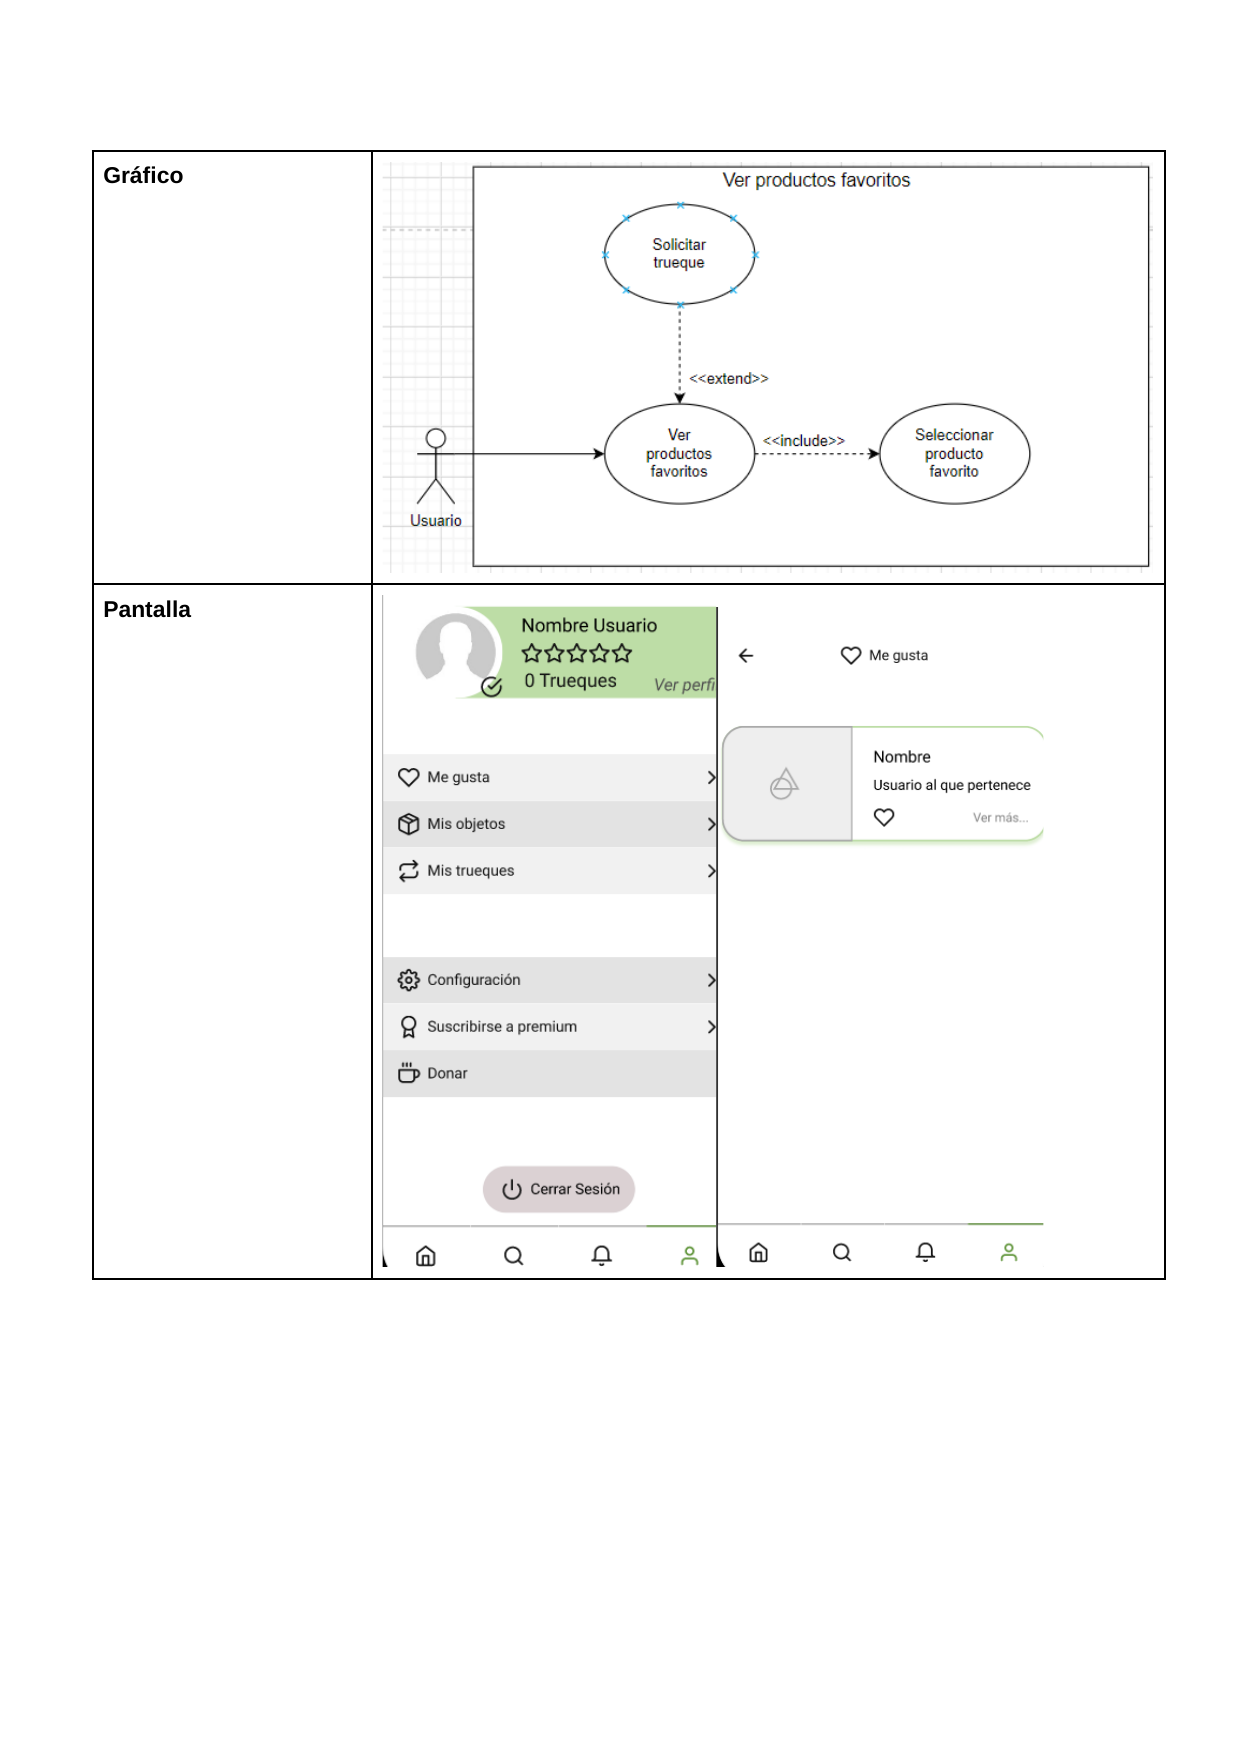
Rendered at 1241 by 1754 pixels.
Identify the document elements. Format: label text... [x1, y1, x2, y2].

picture [382, 162, 1153, 573]
table_cell Pantalla [94, 585, 371, 1277]
picture [382, 595, 1044, 1267]
table_cell Gráfico [94, 152, 371, 583]
table_cell [373, 152, 1164, 583]
table_cell [373, 585, 1164, 1277]
